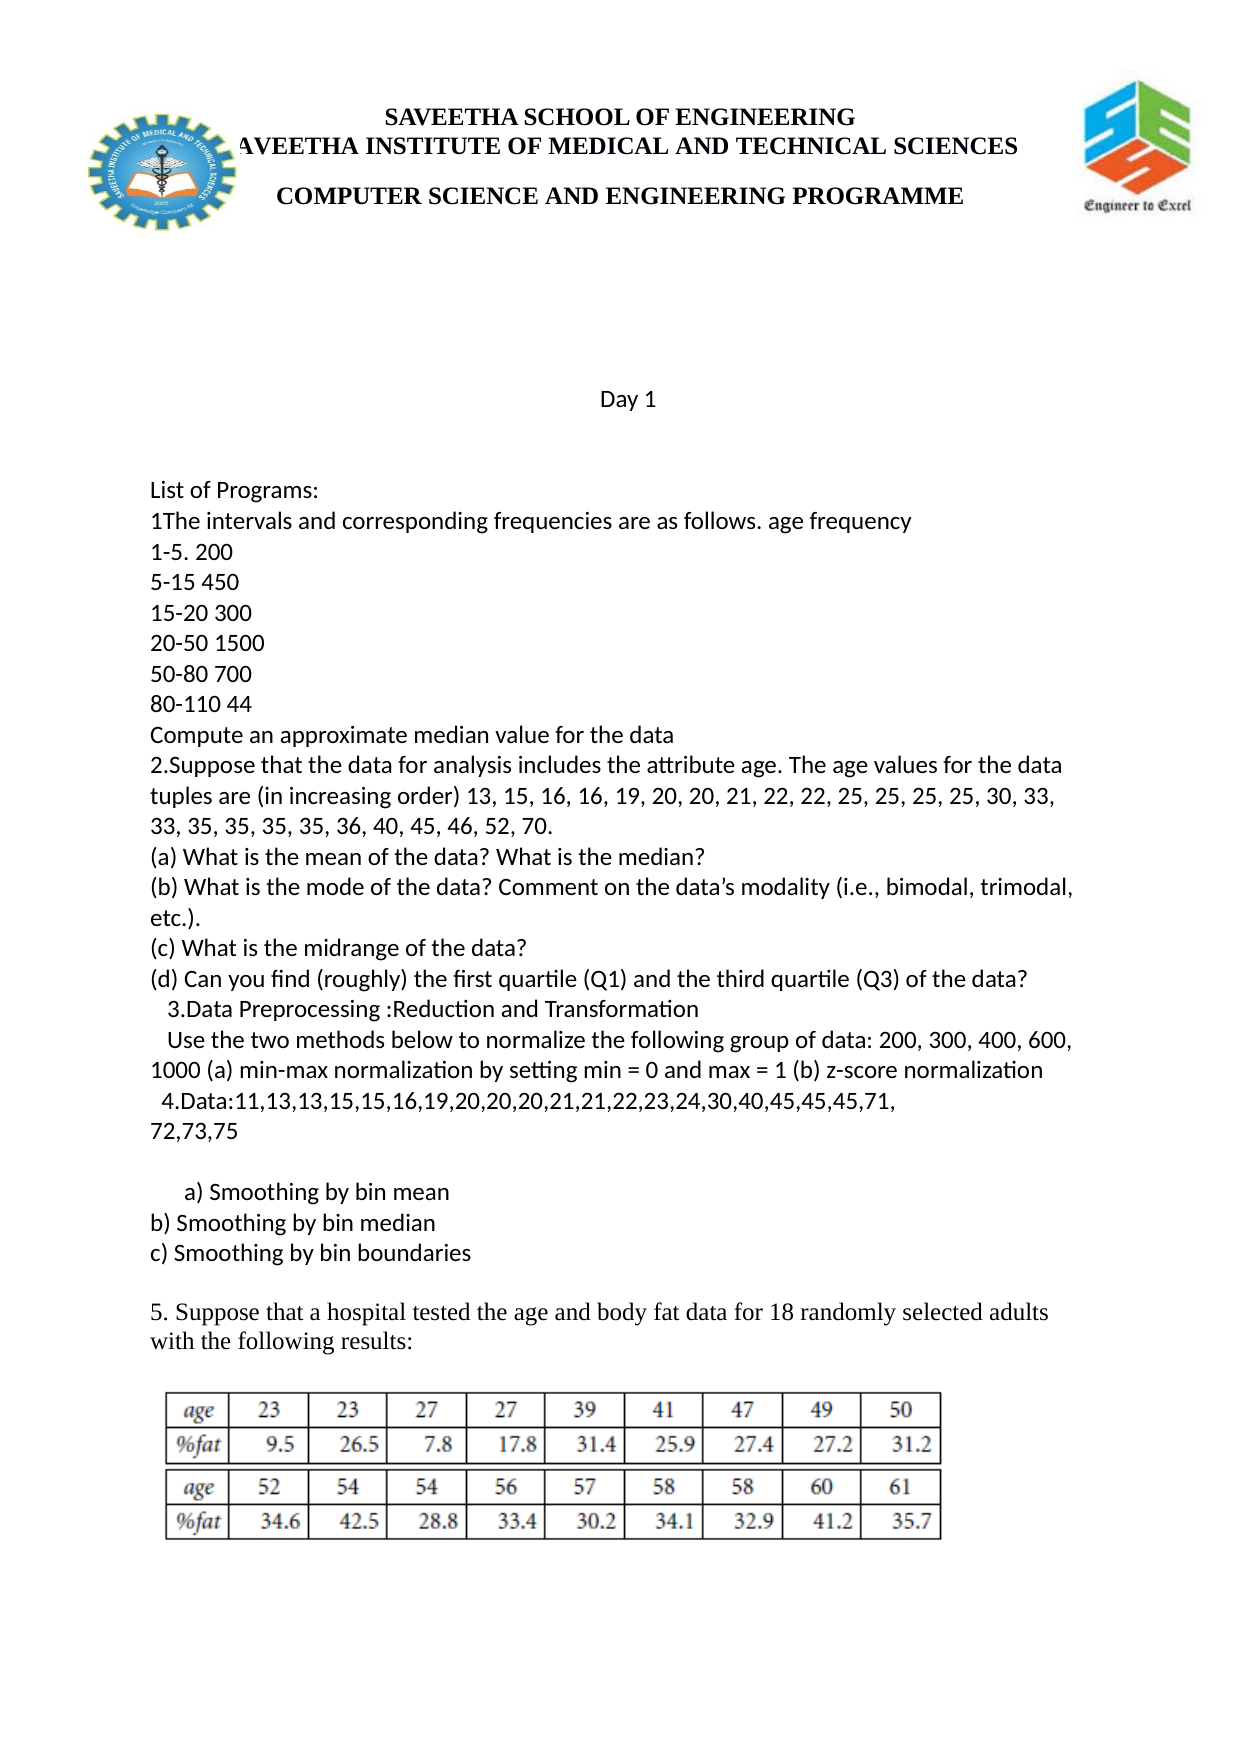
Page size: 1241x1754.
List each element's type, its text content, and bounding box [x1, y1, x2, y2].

text Use the two methods below to normalize the following group of data: 200, 300, 400, 600, 1000 (a) min-max normalization by setting min = 0 and max = 1 (b) z-score normalization [150, 1024, 1090, 1085]
text 4.Data:11,13,13,15,15,16,19,20,20,20,21,21,22,23,24,30,40,45,45,45,71, [150, 1085, 1090, 1116]
text (a) What is the mean of the data? What is the median? [150, 841, 1090, 871]
text 1-5. 200 [150, 536, 1090, 566]
text 3.Data Preprocessing :Reduction and Transformation [150, 993, 1090, 1024]
text 15-20 300 [150, 597, 1090, 627]
text 5. Suppose that a hospital tested the age and body fat data for 18 randomly selected adults with the following results: [150, 1297, 1090, 1355]
picture [1064, 70, 1211, 221]
text (c) What is the midrange of the data? [150, 932, 1090, 963]
text b) Smoothing by bin median [150, 1207, 1090, 1238]
text c) Smoothing by bin boundaries [150, 1238, 1090, 1268]
picture [82, 110, 241, 235]
text 2.Suppose that the data for analysis includes the attribute age. The age values for the data tuples are (in increasing order) 13, 15, 16, 16, 19, 20, 20, 21, 22, 22, 25, 25, 25, 25, 30, 33, 33, 35, 35, 35, 35, 36, 40, 45, 46, 52, 70. [150, 749, 1090, 841]
text 5-15 450 [150, 566, 1090, 597]
text 72,73,75 [150, 1116, 1090, 1146]
picture [150, 1383, 951, 1551]
text (b) What is the mode of the data? Comment on the data’s modality (i.e., bimodal, trimodal, etc.). [150, 871, 1090, 932]
text (d) Can you find (roughly) the first quartile (Q1) and the third quartile (Q3) of the data? [150, 963, 1090, 993]
text 50-80 700 [150, 658, 1090, 688]
text Compute an approximate median value for the data [150, 719, 1090, 749]
text List of Programs: [150, 474, 1090, 505]
text 20-50 1500 [150, 627, 1090, 658]
text a) Smoothing by bin mean [150, 1177, 1090, 1207]
text 80-110 44 [150, 688, 1090, 719]
text 1The intervals and corresponding frequencies are as follows. age frequency [150, 505, 1090, 536]
text Day 1 [525, 383, 1090, 413]
